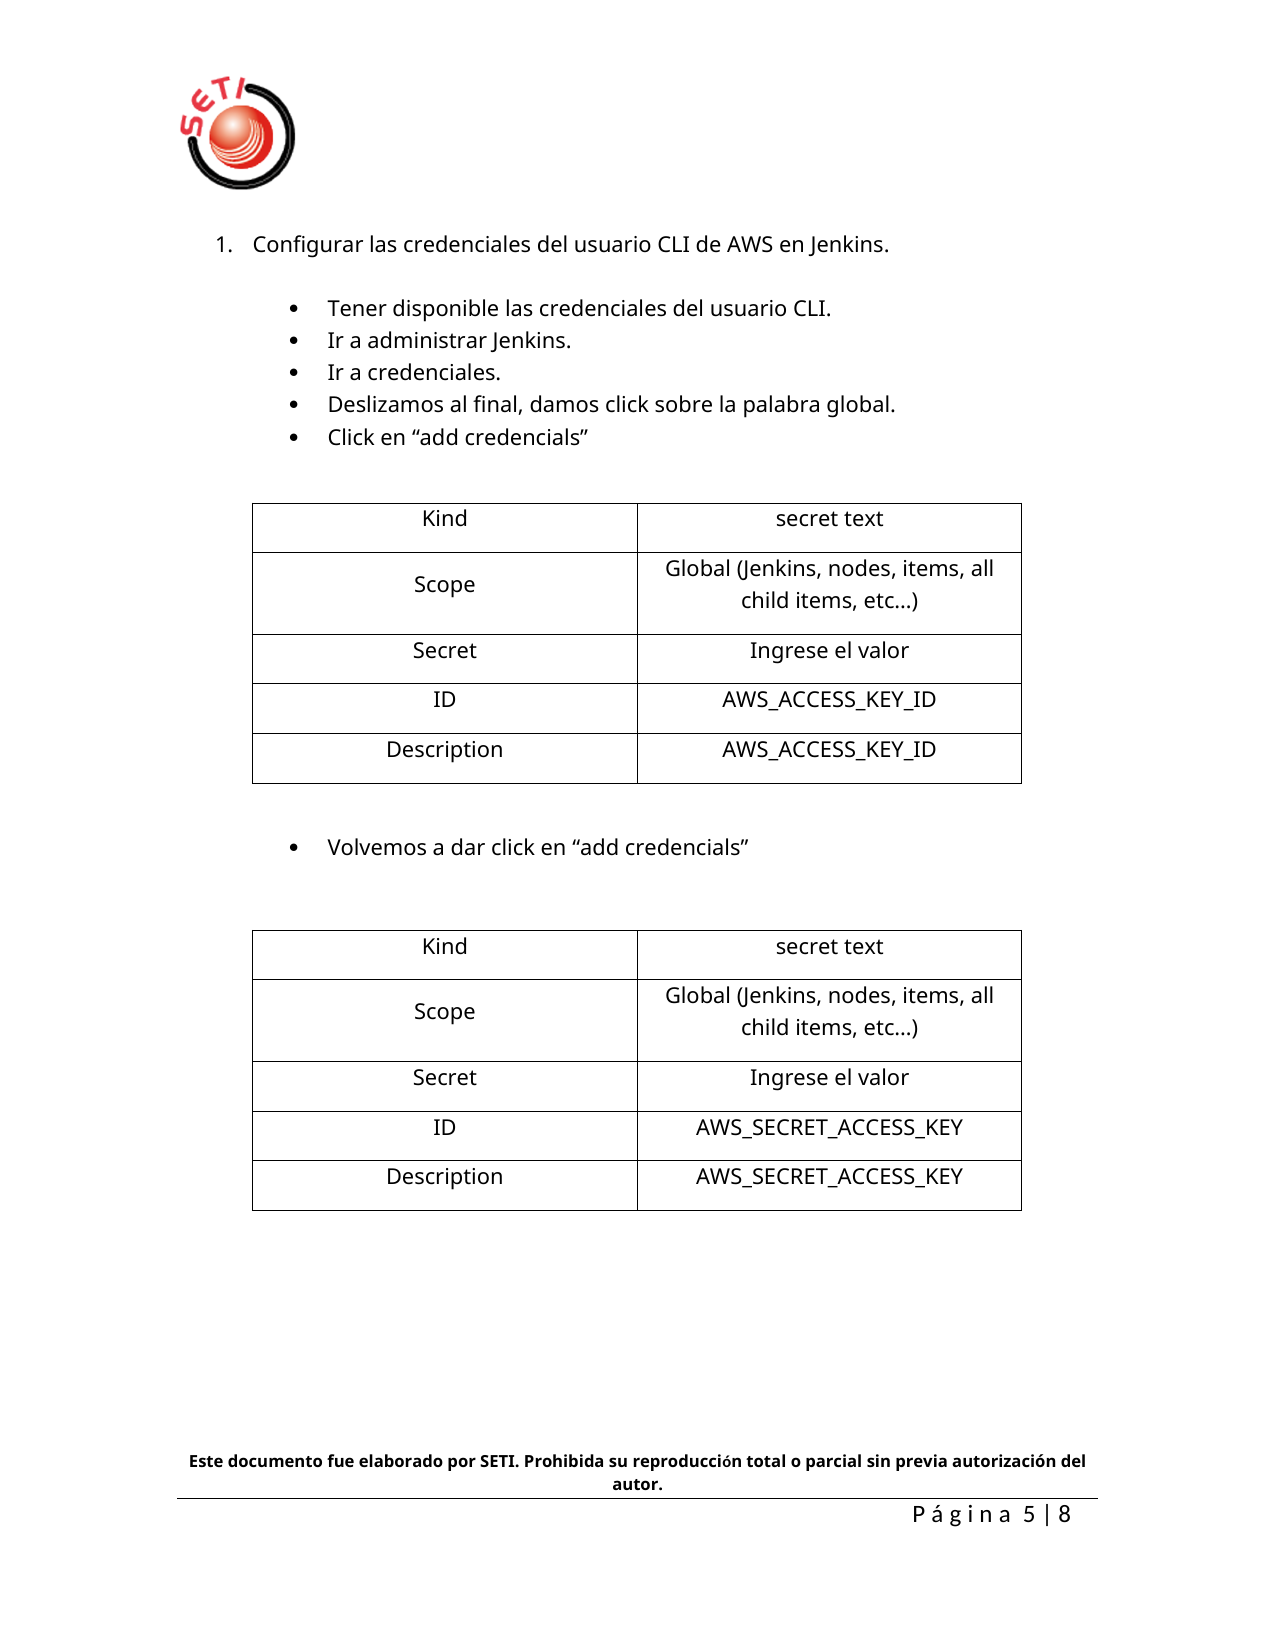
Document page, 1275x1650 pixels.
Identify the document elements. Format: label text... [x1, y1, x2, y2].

table_header secret text [638, 504, 1021, 552]
list Volvemos a dar click en “add credencials” [290, 832, 1098, 862]
table_header secret text [638, 931, 1021, 979]
table_cell Ingrese el valor [638, 1062, 1021, 1111]
table_header Kind [253, 504, 637, 552]
table_cell AWS_SECRET_ACCESS_KEY [638, 1161, 1021, 1210]
table_cell Description [253, 1161, 637, 1210]
table_cell AWS_ACCESS_KEY_ID [638, 734, 1021, 782]
table_cell Scope [253, 553, 637, 634]
table_cell Secret [253, 1062, 637, 1111]
picture [177, 73, 305, 201]
list Ir a administrar Jenkins. [290, 325, 1098, 355]
list Deslizamos al final, damos click sobre la palabra global. [290, 389, 1098, 419]
table_cell Global (Jenkins, nodes, items, all child items, etc…) [638, 980, 1021, 1061]
table_cell Scope [253, 980, 637, 1061]
table_cell Secret [253, 635, 637, 683]
list Click en “add credencials” [290, 422, 1098, 451]
list Ir a credenciales. [290, 357, 1098, 387]
table_header Kind [253, 931, 637, 979]
table_cell ID [253, 684, 637, 733]
table_cell Global (Jenkins, nodes, items, all child items, etc…) [638, 553, 1021, 634]
list Tener disponible las credenciales del usuario CLI. [290, 293, 1098, 323]
table_cell Ingrese el valor [638, 635, 1021, 683]
list Configurar las credenciales del usuario CLI de AWS en Jenkins. [215, 229, 1098, 259]
table_cell AWS_SECRET_ACCESS_KEY [638, 1112, 1021, 1160]
table_cell Description [253, 734, 637, 782]
table_cell AWS_ACCESS_KEY_ID [638, 684, 1021, 733]
table_cell ID [253, 1112, 637, 1160]
